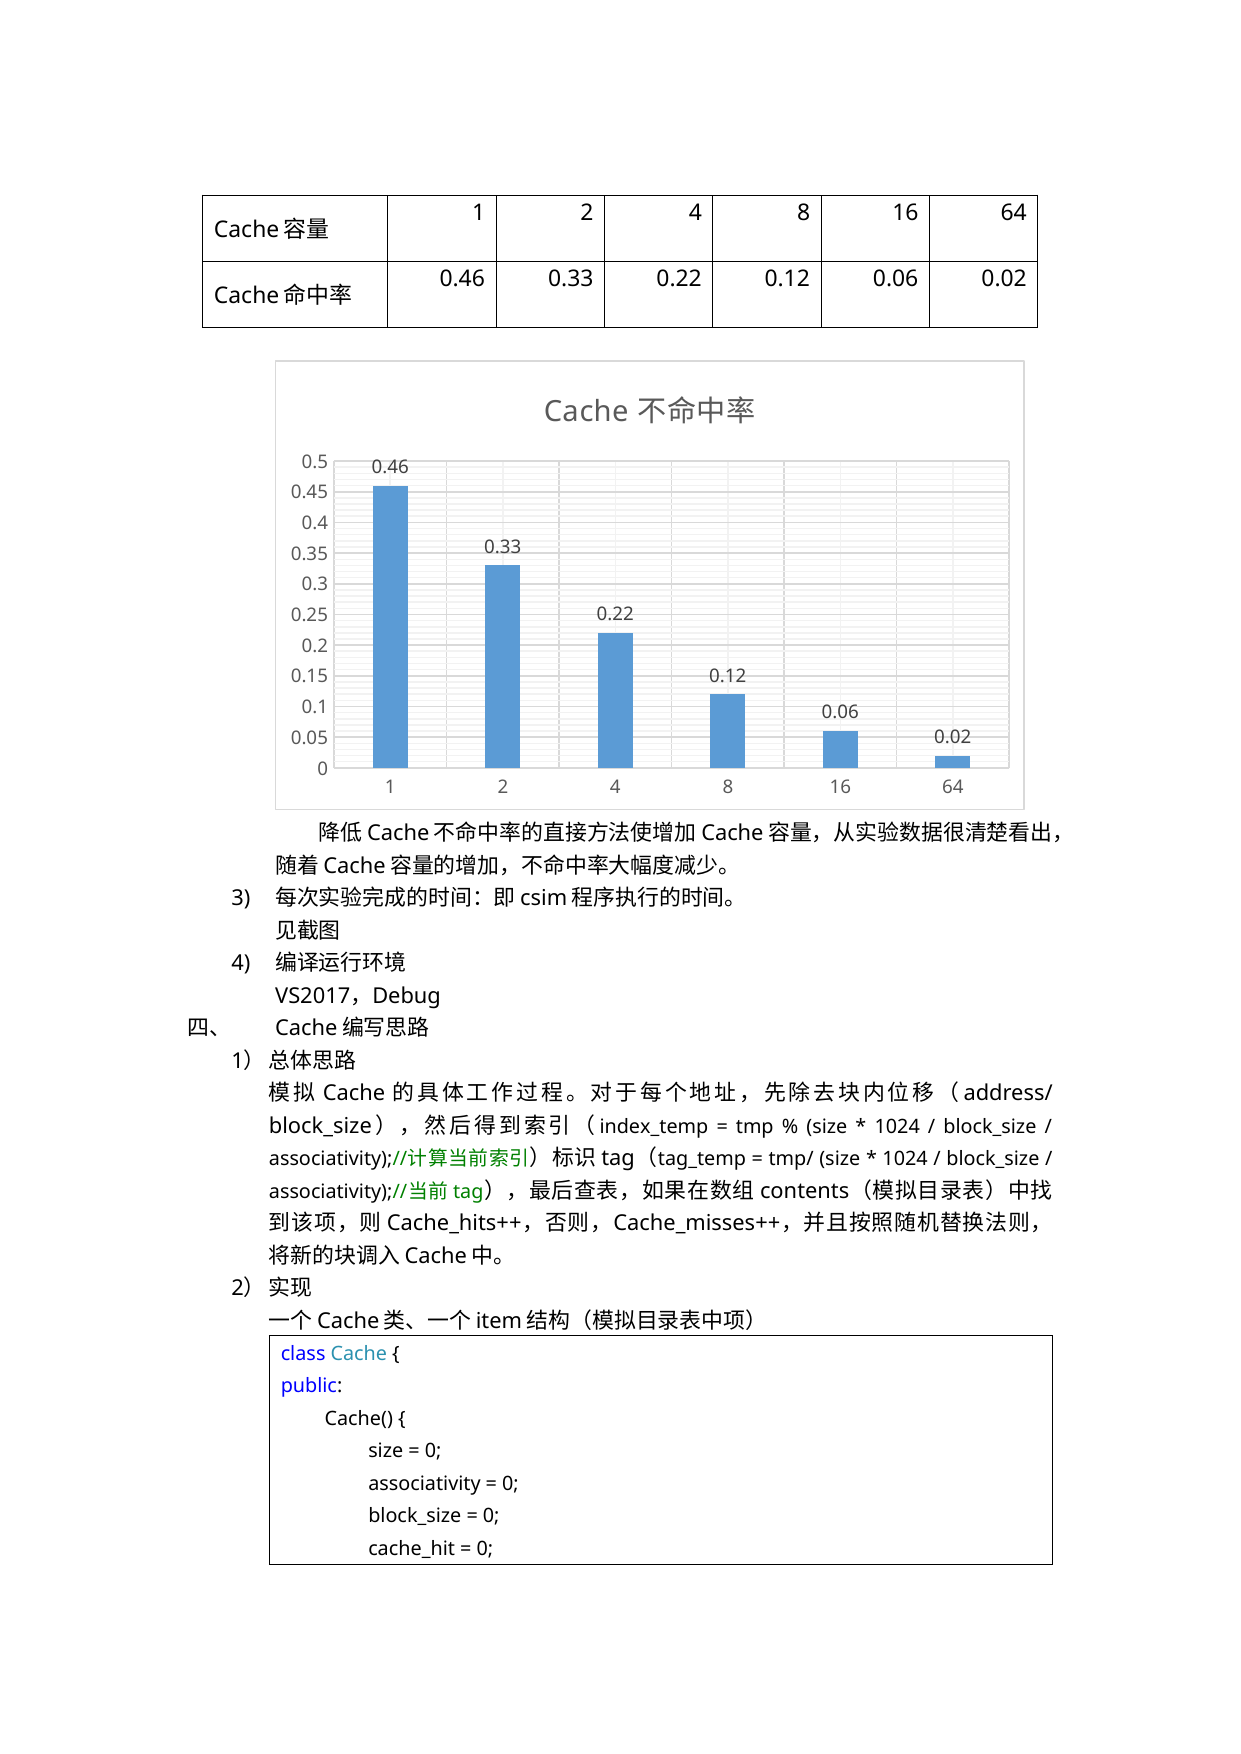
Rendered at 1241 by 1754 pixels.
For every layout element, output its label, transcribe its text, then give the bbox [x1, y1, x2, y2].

list 总体思路 [231, 1043, 1053, 1075]
table_header 1 [388, 196, 496, 261]
table_header 64 [930, 196, 1037, 261]
table_header 2 [497, 196, 604, 261]
table_header 16 [822, 196, 929, 261]
table_header 4 [605, 196, 712, 261]
table_cell 0.46 [388, 262, 496, 327]
table_cell 0.02 [930, 262, 1037, 327]
table_cell 0.22 [605, 262, 712, 327]
list Cache编写思路 [187, 1010, 1053, 1043]
list 每次实验完成的时间：即csim程序执行的时间。 [231, 880, 1053, 913]
table_cell 0.12 [713, 262, 821, 327]
list 模拟Cache的具体工作过程。对于每个地址，先除去块内位移（address/block_size），然后得到索引（index_temp = tmp % (size * 1024 / block_size / associativity);//计算当前索引）标识tag（tag_temp = tmp/ (size * 1024 / block_size / associativity);//当前tag），最后查表，如果在数组contents（模拟目录表）中找到该项，则Cache_hits++，否则，Cache_misses++，并且按照随机替换法则，将新的块调入Cache中。 [269, 1075, 1053, 1270]
table_cell 0.06 [822, 262, 929, 327]
table_header Cache容量 [203, 196, 387, 261]
list 一个Cache类、一个item结构（模拟目录表中项） [269, 1303, 1053, 1335]
list 见截图 [275, 913, 1053, 945]
table_header 8 [713, 196, 821, 261]
list 实现 [231, 1270, 1053, 1303]
list 降低Cache不命中率的直接方法使增加Cache容量，从实验数据很清楚看出，随着Cache容量的增加，不命中率大幅度减少。 [275, 815, 1053, 880]
list 编译运行环境 [231, 945, 1053, 978]
table_cell 0.33 [497, 262, 604, 327]
list VS2017，Debug [275, 978, 1053, 1010]
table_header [270, 1336, 1052, 1564]
table_cell Cache命中率 [203, 262, 387, 327]
